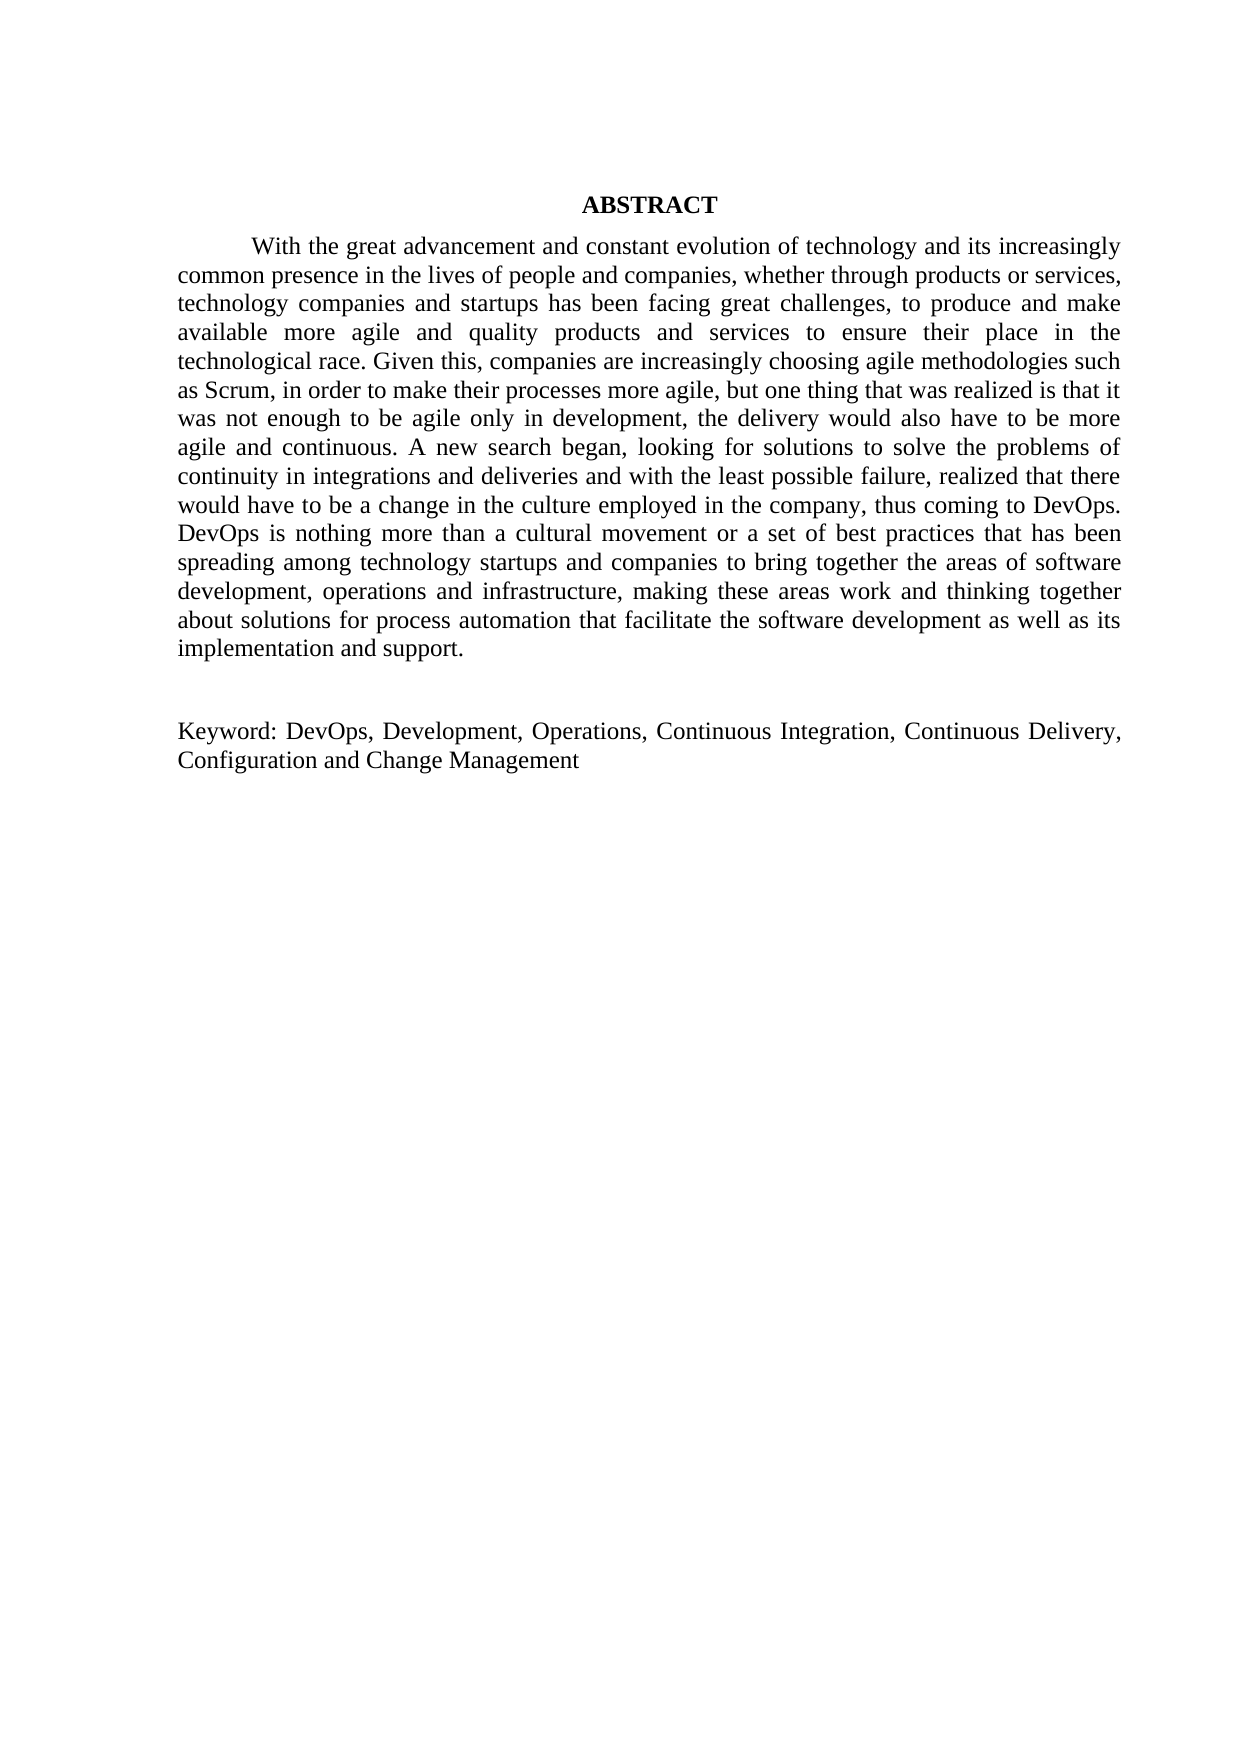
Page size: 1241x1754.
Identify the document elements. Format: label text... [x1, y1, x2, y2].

list With the great advancement and constant evolution of technology and its increasingly common presence in the lives of people and companies, whether through products or services, technology companies and startups has been facing great challenges, to produce and make available more agile and quality products and services to ensure their place in the technological race. Given this, companies are increasingly choosing agile methodologies such as Scrum, in order to make their processes more agile, but one thing that was realized is that it was not enough to be agile only in development, the delivery would also have to be more agile and continuous. A new search began, looking for solutions to solve the problems of continuity in integrations and deliveries and with the least possible failure, realized that there would have to be a change in the culture employed in the company, thus coming to DevOps. DevOps is nothing more than a cultural movement or a set of best practices that has been spreading among technology startups and companies to bring together the areas of software development, operations and infrastructure, making these areas work and thinking together about solutions for process automation that facilitate the software development as well as its implementation and support. [177, 231, 1122, 662]
list ABSTRACT [177, 190, 1122, 218]
text Keyword: DevOps, Development, Operations, Continuous Integration, Continuous Delivery, Configuration and Change Management [177, 716, 1122, 773]
